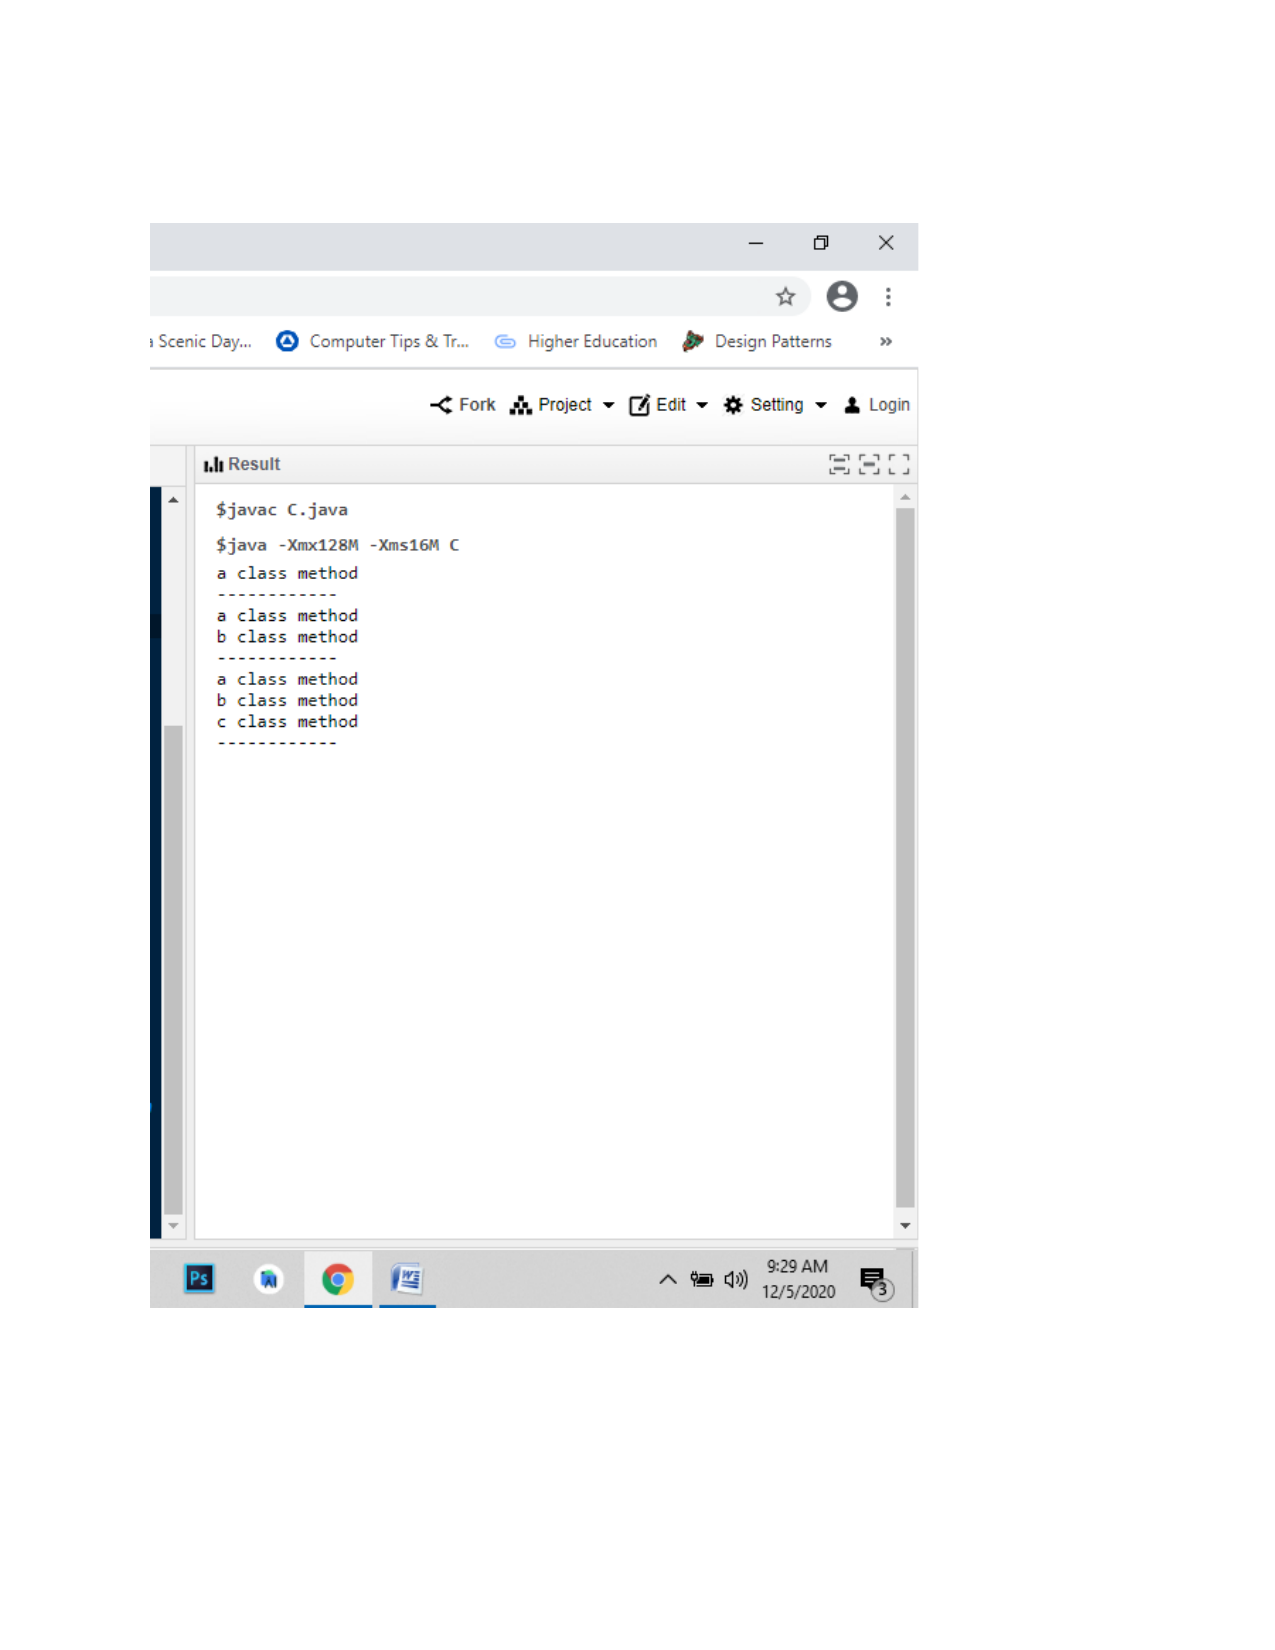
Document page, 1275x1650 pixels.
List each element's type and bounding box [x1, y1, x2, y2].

picture [150, 223, 919, 1308]
